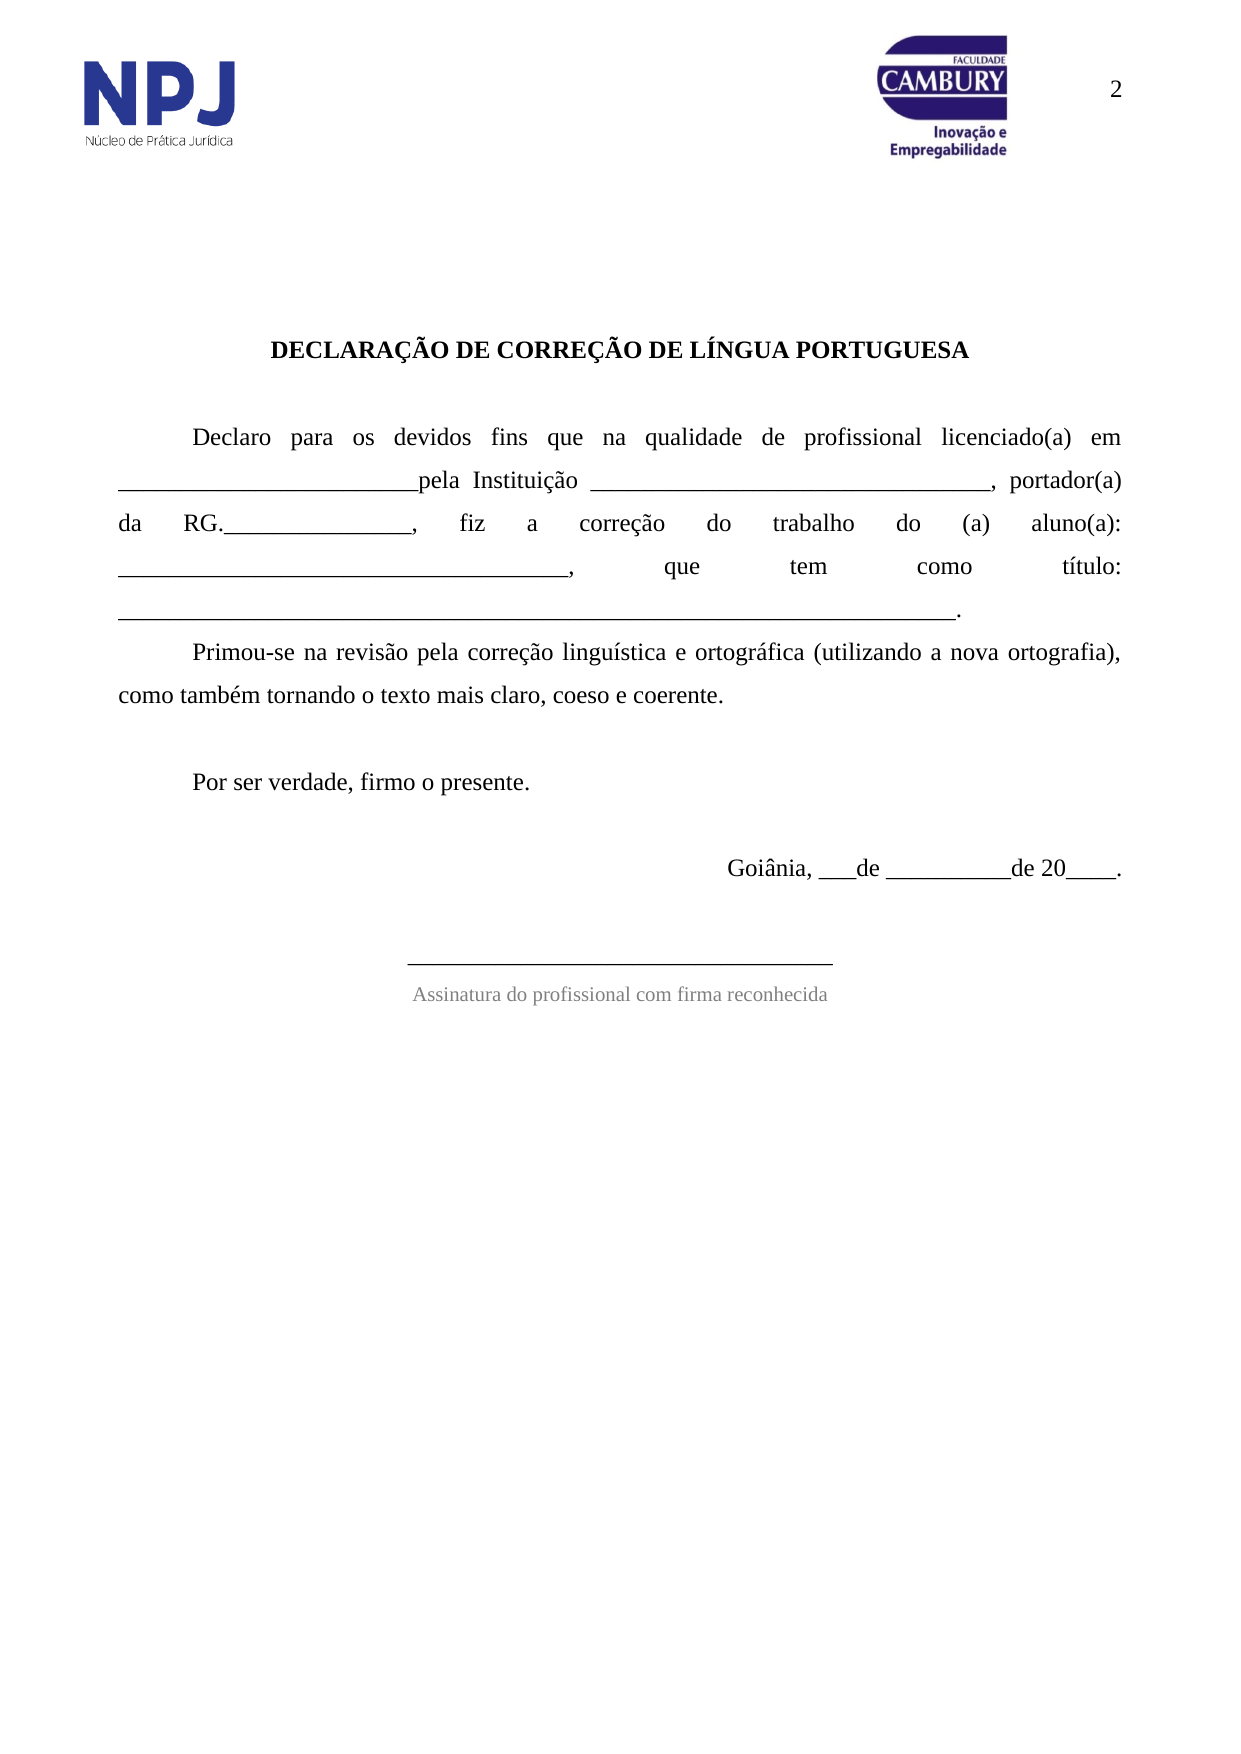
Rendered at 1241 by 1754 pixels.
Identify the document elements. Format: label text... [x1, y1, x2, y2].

text Por ser verdade, firmo o presente. [118, 767, 1122, 795]
picture [69, 21, 247, 176]
text Primou-se na revisão pela correção linguística e ortográfica (utilizando a nova ortografia), como também tornando o texto mais claro, coeso e coerente. [118, 637, 1122, 709]
text Declaro para os devidos fins que na qualidade de profissional licenciado(a) em ________________________pela Instituição ________________________________, portador(a) da RG._______________, fiz a correção do trabalho do (a) aluno(a): ____________________________________, que tem como título: ___________________________________________________________________. [118, 422, 1122, 623]
text Assinatura do profissional com firma reconhecida [118, 982, 1122, 1006]
text Goiânia, ___de __________de 20____. [118, 853, 1122, 882]
text __________________________________ [118, 939, 1122, 968]
subtitle DECLARAÇÃO DE CORREÇÃO DE LÍNGUA PORTUGUESA [118, 335, 1122, 364]
picture [867, 23, 1021, 169]
